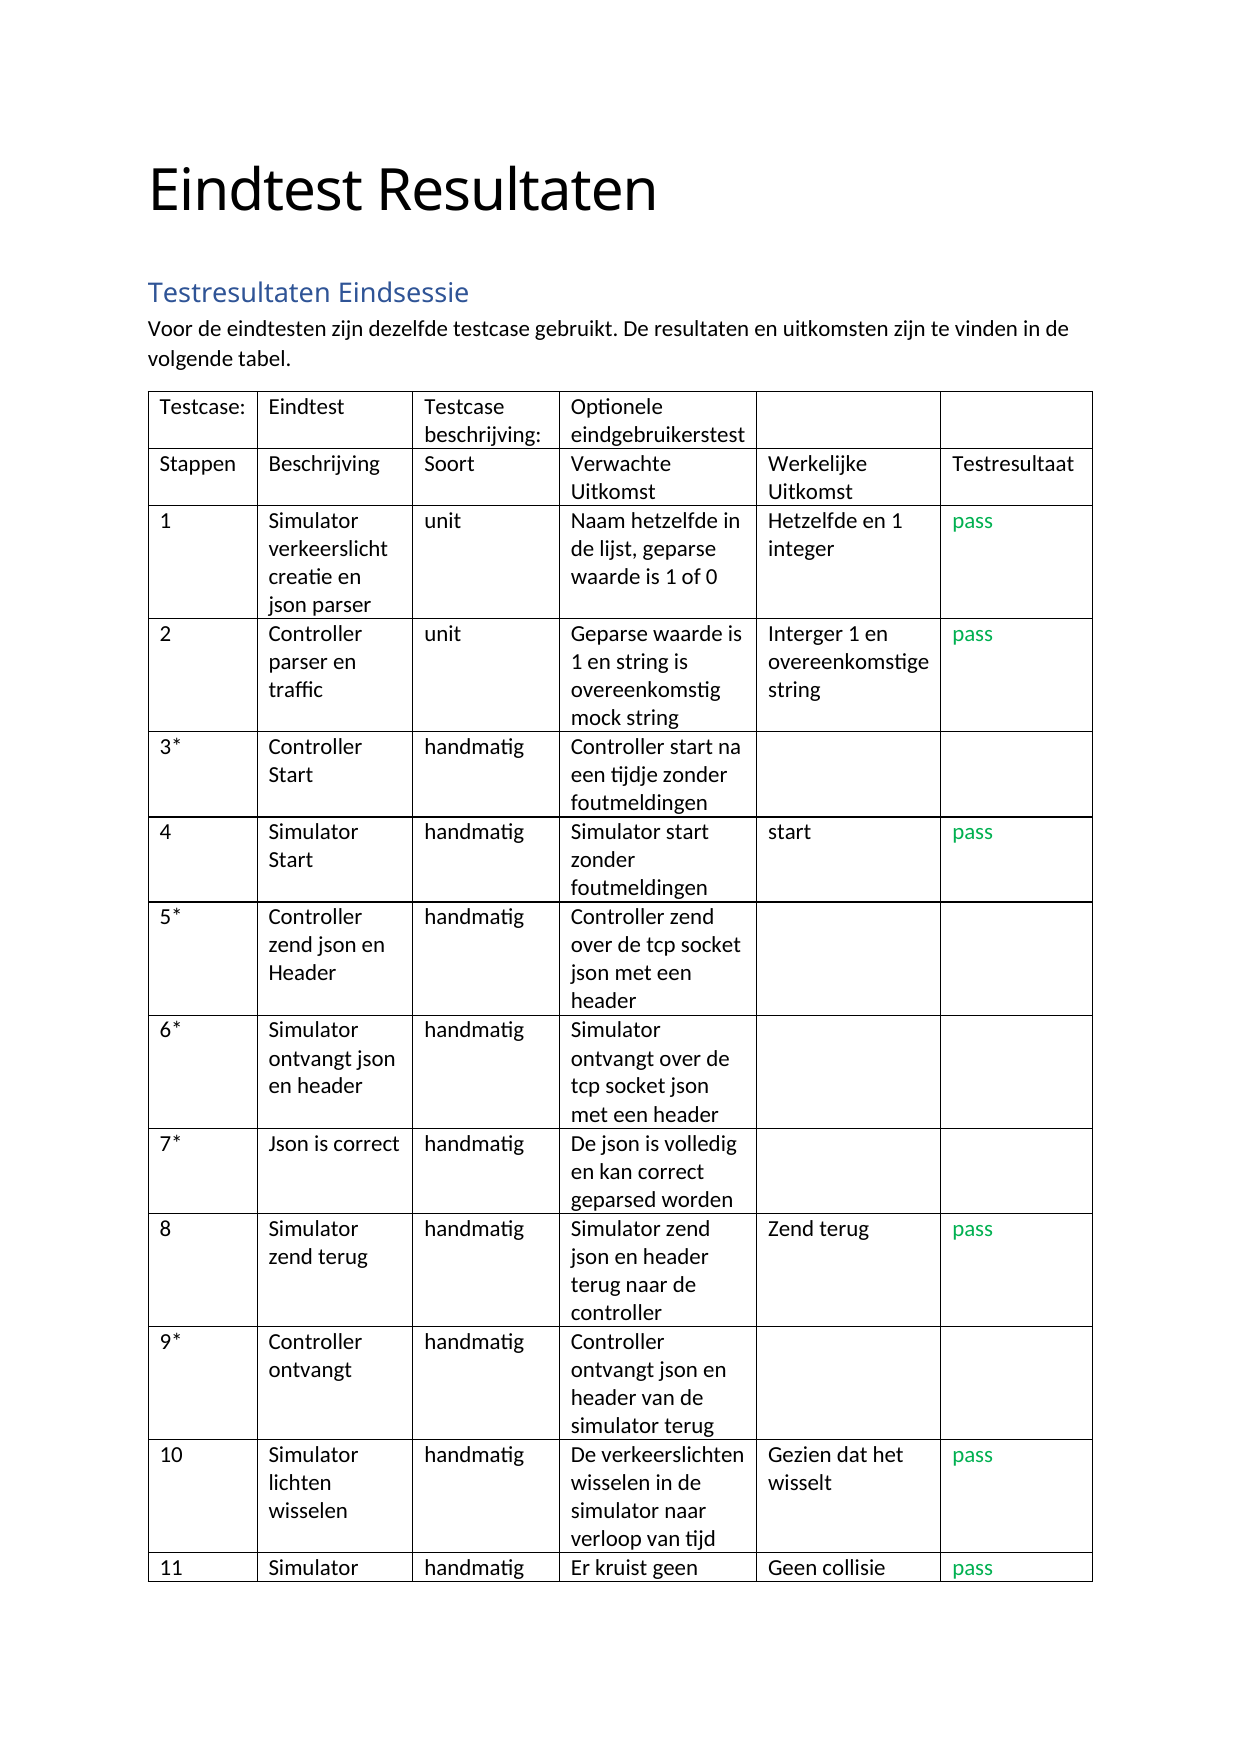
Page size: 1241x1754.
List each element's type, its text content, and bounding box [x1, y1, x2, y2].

table_cell Stappen [149, 449, 257, 505]
table_header Testcase beschrijving: [413, 392, 559, 448]
table_cell [941, 1016, 1092, 1128]
table_cell Interger 1 en overeenkomstige string [757, 619, 940, 731]
table_cell 8 [149, 1214, 257, 1326]
table_cell [757, 1016, 940, 1128]
table_header [941, 392, 1092, 448]
table_cell 2 [149, 619, 257, 731]
table_cell unit [413, 619, 559, 731]
table_cell handmatig [413, 1553, 559, 1581]
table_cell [560, 1553, 756, 1581]
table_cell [258, 1553, 412, 1581]
table_cell handmatig [413, 818, 559, 901]
table_cell Verwachte Uitkomst [560, 449, 756, 505]
table_cell Simulator lichten wisselen [258, 1440, 412, 1552]
table_cell 10 [149, 1440, 257, 1552]
table_cell Beschrijving [258, 449, 412, 505]
table_cell [941, 1327, 1092, 1439]
table_cell handmatig [413, 1440, 559, 1552]
subtitle Testresultaten Eindsessie [148, 274, 1093, 311]
table_cell Simulator start zonder foutmeldingen [560, 818, 756, 901]
title Eindtest Resultaten [148, 148, 1093, 227]
table_cell 7* [149, 1129, 257, 1213]
table_cell Controller ontvangt [258, 1327, 412, 1439]
table_cell pass [941, 619, 1092, 731]
table_cell handmatig [413, 732, 559, 816]
table_cell Simulator ontvangt over de tcp socket json met een header [560, 1016, 756, 1128]
table_header Testcase: [149, 392, 257, 448]
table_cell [757, 1553, 940, 1581]
text Voor de eindtesten zijn dezelfde testcase gebruikt. De resultaten en uitkomsten zijn te vinden in de volgende tabel. [148, 314, 1093, 372]
table_cell 6* [149, 1016, 257, 1128]
table_cell pass [941, 1553, 1092, 1581]
table_cell [941, 903, 1092, 1014]
table_cell Testresultaat [941, 449, 1092, 505]
table_cell Controller zend json en Header [258, 903, 412, 1014]
table_cell pass [941, 1214, 1092, 1326]
table_cell handmatig [413, 1327, 559, 1439]
table_cell Simulator zend json en header terug naar de controller [560, 1214, 756, 1326]
table_cell 5* [149, 903, 257, 1014]
table_cell 11 [149, 1553, 257, 1581]
table_cell handmatig [413, 1129, 559, 1213]
table_cell Controller zend over de tcp socket json met een header [560, 903, 756, 1014]
table_cell Simulator ontvangt json en header [258, 1016, 412, 1128]
table_cell Werkelijke Uitkomst [757, 449, 940, 505]
table_cell pass [941, 506, 1092, 618]
table_header Eindtest [258, 392, 412, 448]
table_header Optionele eindgebruikerstest [560, 392, 756, 448]
table_cell 3* [149, 732, 257, 816]
table_cell Hetzelfde en 1 integer [757, 506, 940, 618]
table_cell [757, 903, 940, 1014]
table_cell unit [413, 506, 559, 618]
table_cell Simulator zend terug [258, 1214, 412, 1326]
table_cell Json is correct [258, 1129, 412, 1213]
table_cell Controller ontvangt json en header van de simulator terug [560, 1327, 756, 1439]
table_cell 9* [149, 1327, 257, 1439]
table_cell 4 [149, 818, 257, 901]
table_header [757, 392, 940, 448]
table_cell Controller Start [258, 732, 412, 816]
table_cell 1 [149, 506, 257, 618]
table_cell [757, 732, 940, 816]
table_cell Simulator Start [258, 818, 412, 901]
table_cell [757, 1129, 940, 1213]
table_cell pass [941, 818, 1092, 901]
table_cell pass [941, 1440, 1092, 1552]
table_cell Naam hetzelfde in de lijst, geparse waarde is 1 of 0 [560, 506, 756, 618]
table_cell [941, 1129, 1092, 1213]
table_cell [941, 732, 1092, 816]
table_cell Zend terug [757, 1214, 940, 1326]
table_cell handmatig [413, 1214, 559, 1326]
table_cell Gezien dat het wisselt [757, 1440, 940, 1552]
table_cell Simulator verkeerslicht creatie en json parser [258, 506, 412, 618]
table_cell start [757, 818, 940, 901]
table_cell [757, 1327, 940, 1439]
table_cell Soort [413, 449, 559, 505]
table_cell Geparse waarde is 1 en string is overeenkomstig mock string [560, 619, 756, 731]
table_cell handmatig [413, 1016, 559, 1128]
table_cell handmatig [413, 903, 559, 1014]
table_cell Controller start na een tijdje zonder foutmeldingen [560, 732, 756, 816]
table_cell De verkeerslichten wisselen in de simulator naar verloop van tijd [560, 1440, 756, 1552]
table_cell De json is volledig en kan correct geparsed worden [560, 1129, 756, 1213]
table_cell Controller parser en traffic [258, 619, 412, 731]
